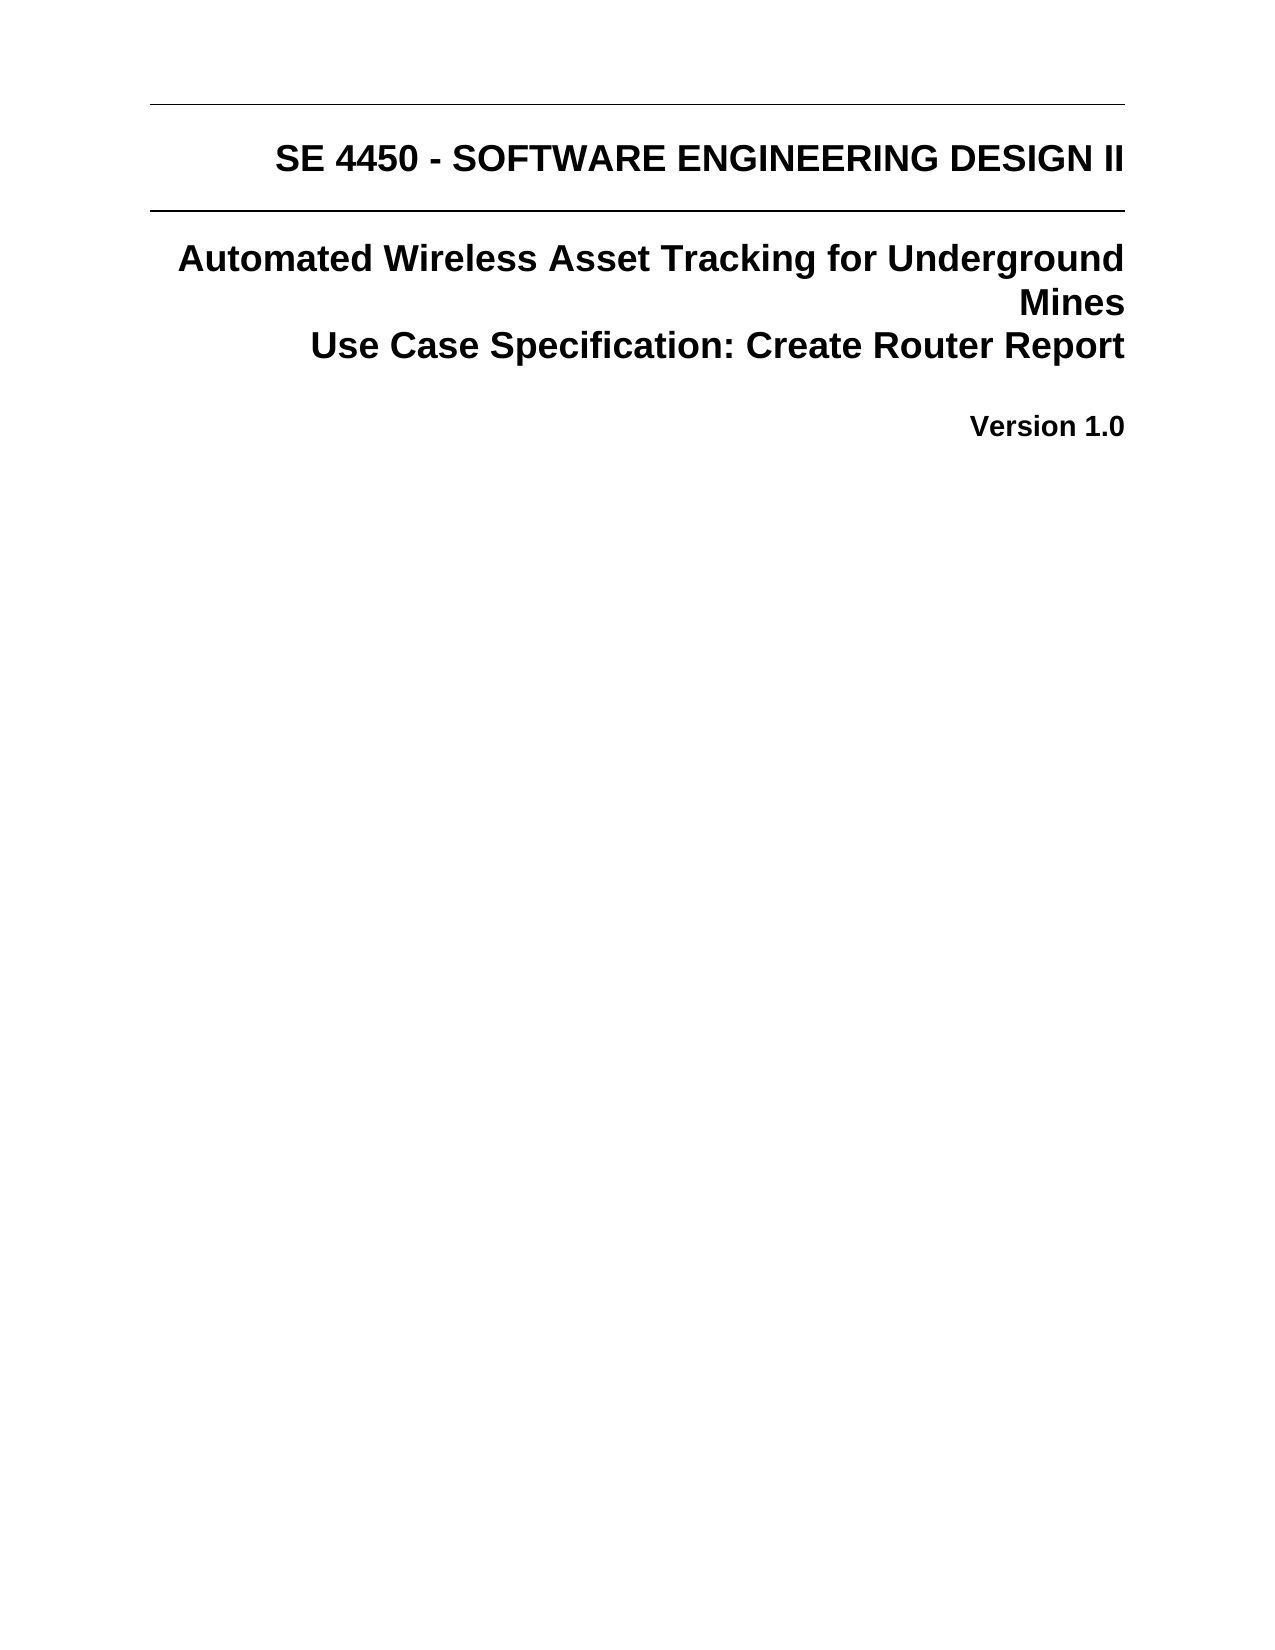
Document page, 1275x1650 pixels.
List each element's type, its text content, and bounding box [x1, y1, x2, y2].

title Automated Wireless Asset Tracking for Underground Mines [150, 237, 1125, 323]
title Version 1.0 [150, 409, 1125, 443]
